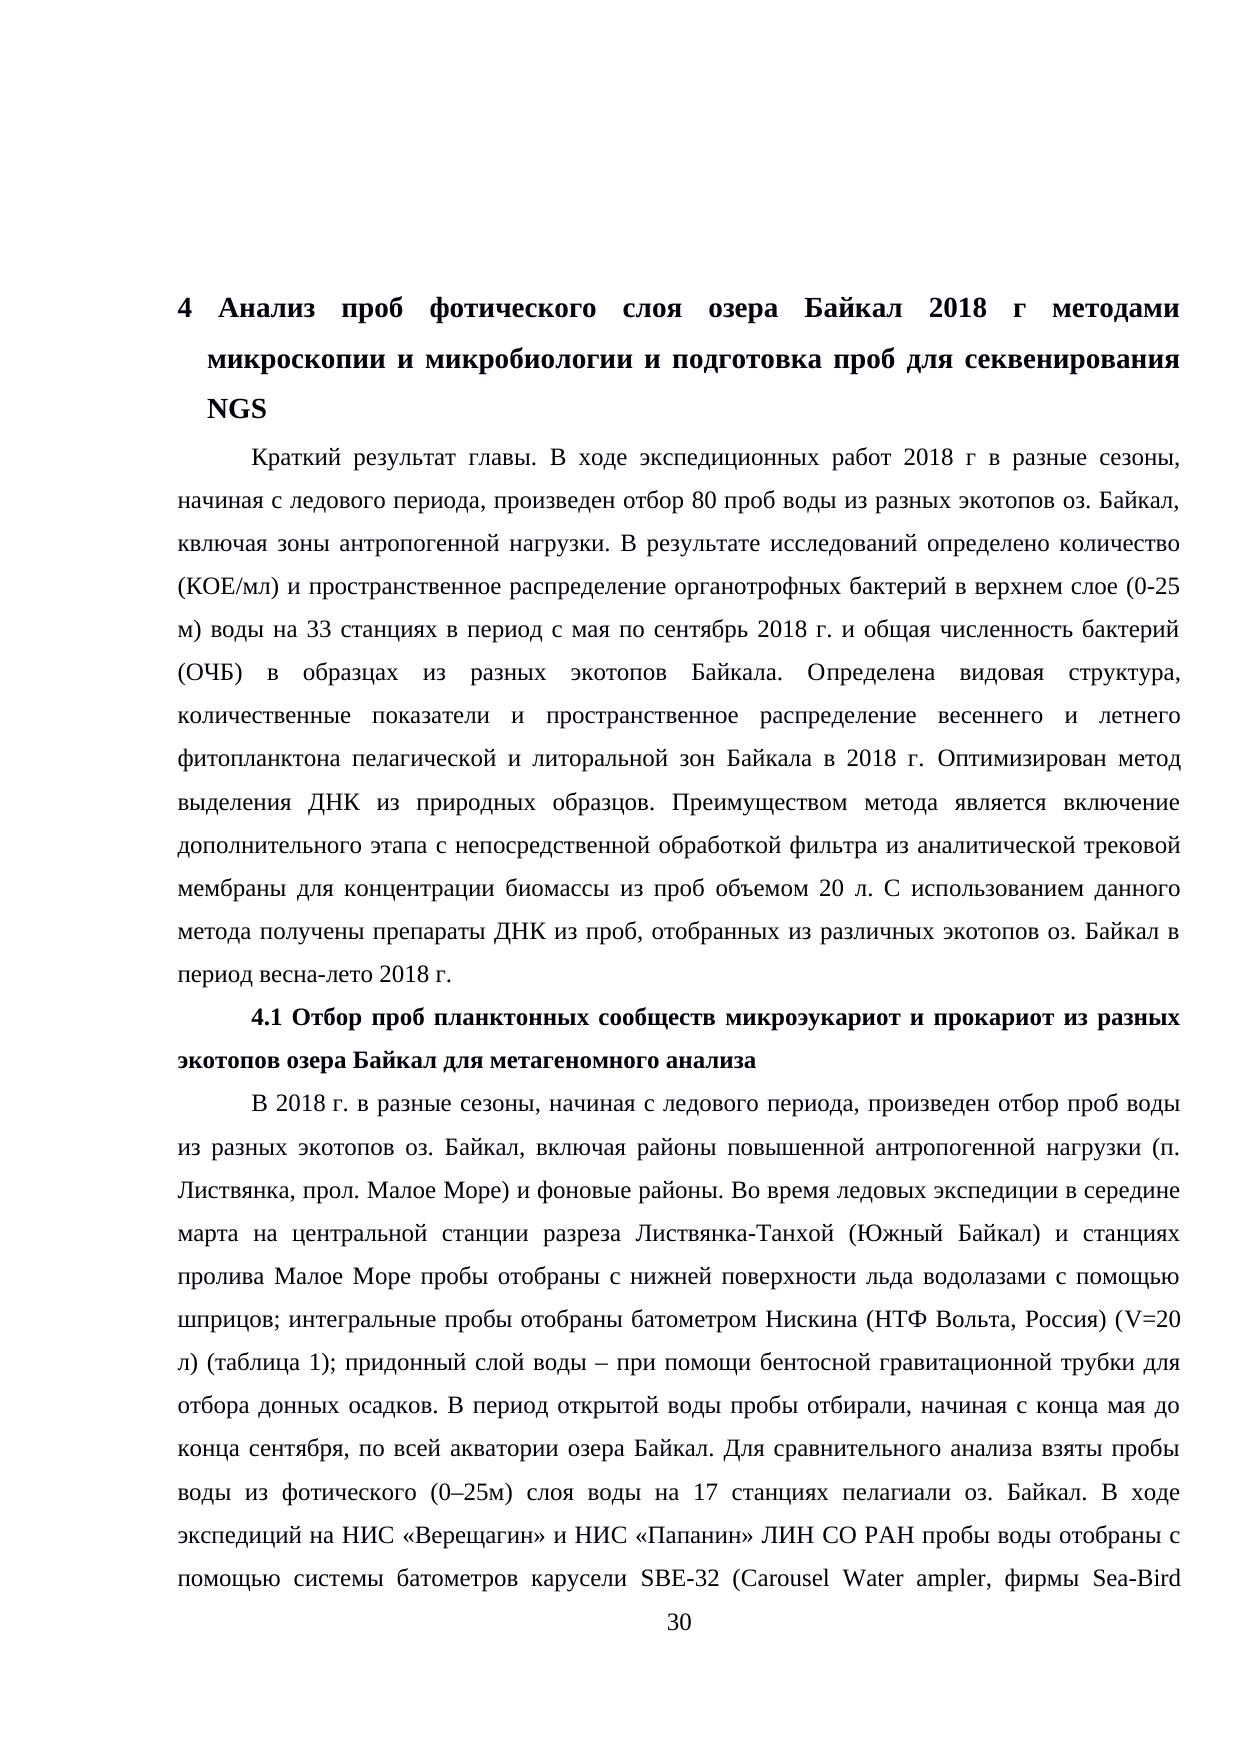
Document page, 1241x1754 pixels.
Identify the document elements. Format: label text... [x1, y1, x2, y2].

text 4.1 Отбор проб планктонных сообществ микроэукариот и прокариот из разных экотопов озера Байкал для метагеномного анализа [177, 1002, 1181, 1074]
text 4 Анализ проб фотического слоя озера Байкал 2018 г методами микроскопии и микробиологии и подготовка проб для секвенирования NGS [177, 291, 1181, 425]
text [177, 1088, 1181, 1592]
text Краткий результат главы. В ходе экспедиционных работ 2018 г в разные сезоны, начиная с ледового периода, произведен отбор 80 проб воды из разных экотопов оз. Байкал, квлючая зоны антропогенной нагрузки. В результате исследований определено количество (КОЕ/мл) и пространственное распределение органотрофных бактерий в верхнем слое (0-25 м) воды на 33 станциях в период с мая по сентябрь 2018 г. и общая численность бактерий (ОЧБ) в образцах из разных экотопов Байкала. Определена видовая структура, количественные показатели и пространственное распределение весеннего и летнего фитопланктона пелагической и литоральной зон Байкала в 2018 г. Оптимизирован метод выделения ДНК из природных образцов. Преимуществом метода является включение дополнительного этапа с непосредственной обработкой фильтра из аналитической трековой мембраны для концентрации биомассы из проб объемом 20 л. С использованием данного метода получены препараты ДНК из проб, отобранных из различных экотопов оз. Байкал в период весна-лето 2018 г. [177, 442, 1181, 988]
